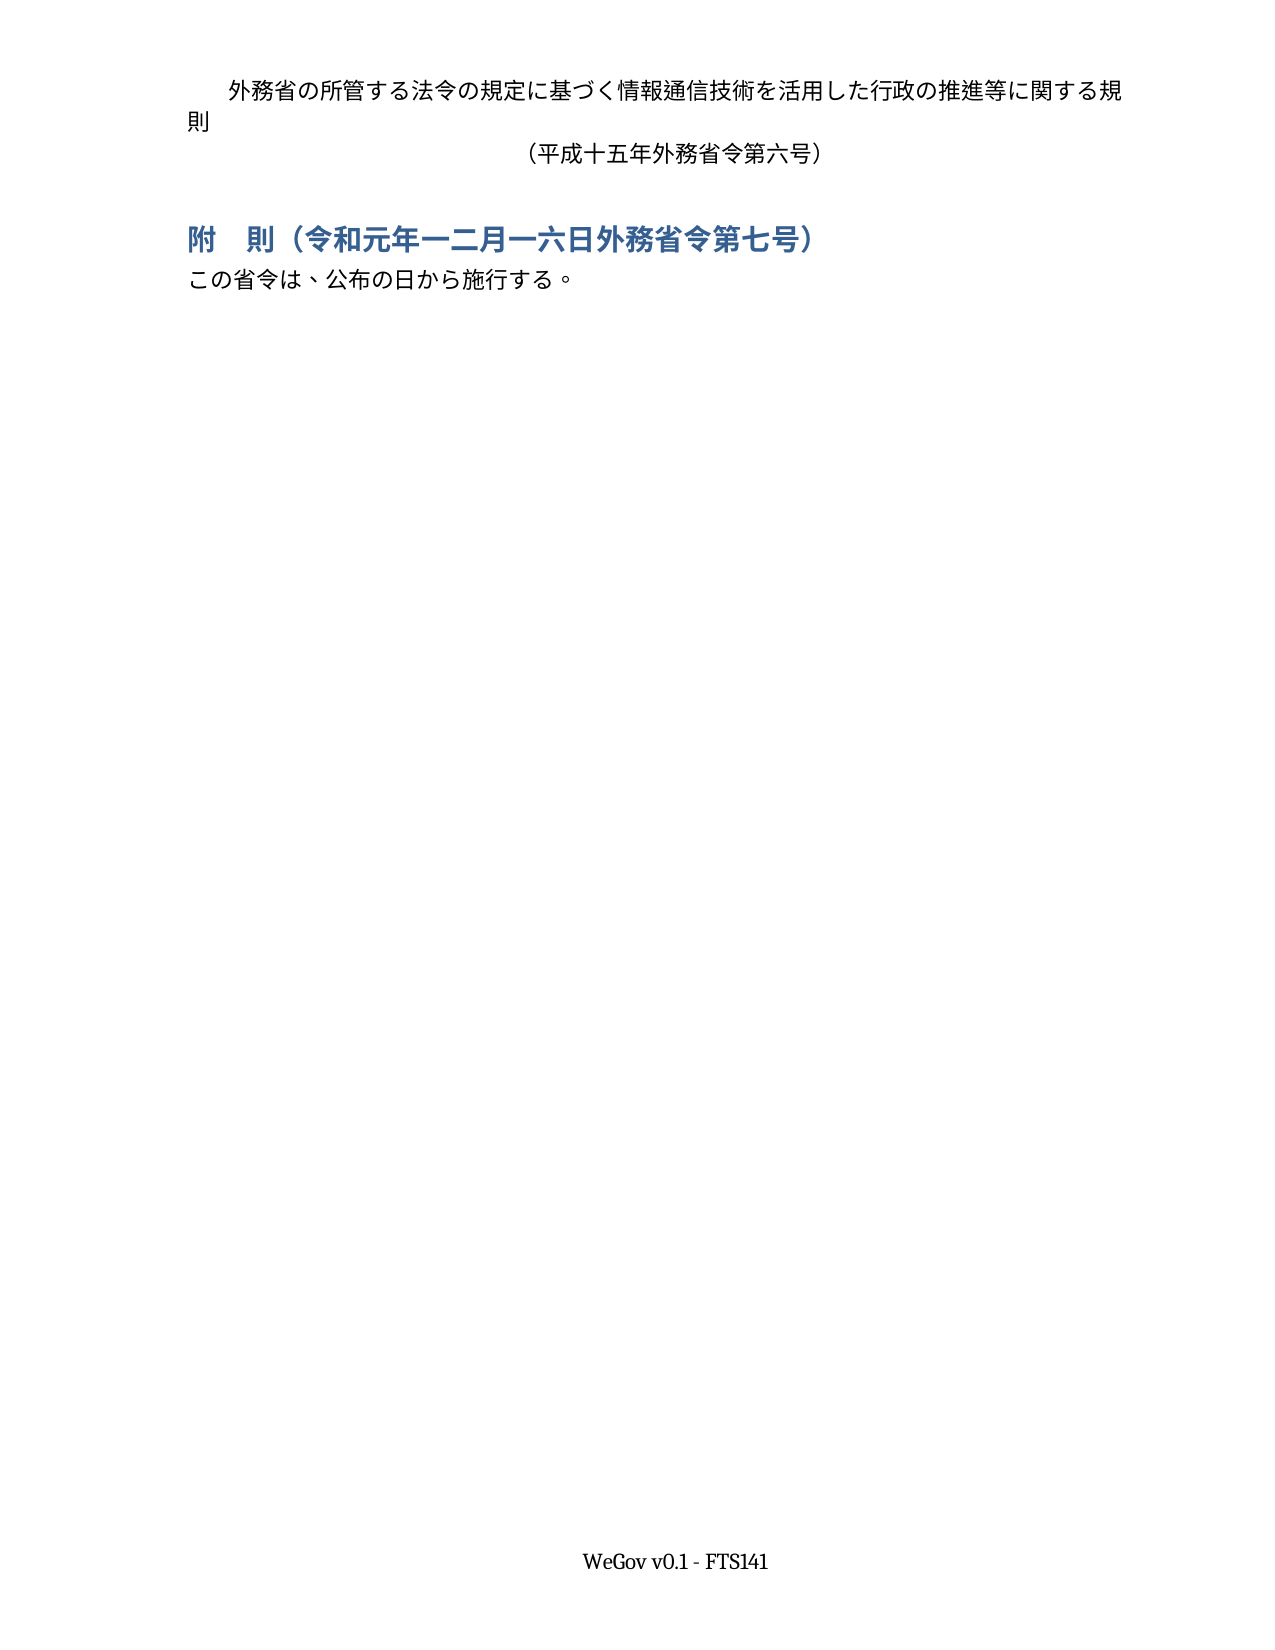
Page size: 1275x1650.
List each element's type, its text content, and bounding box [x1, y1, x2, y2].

subtitle 附 則（令和元年一二月一六日外務省令第七号） [187, 219, 1087, 258]
text この省令は、公布の日から施行する。 [187, 264, 1087, 296]
